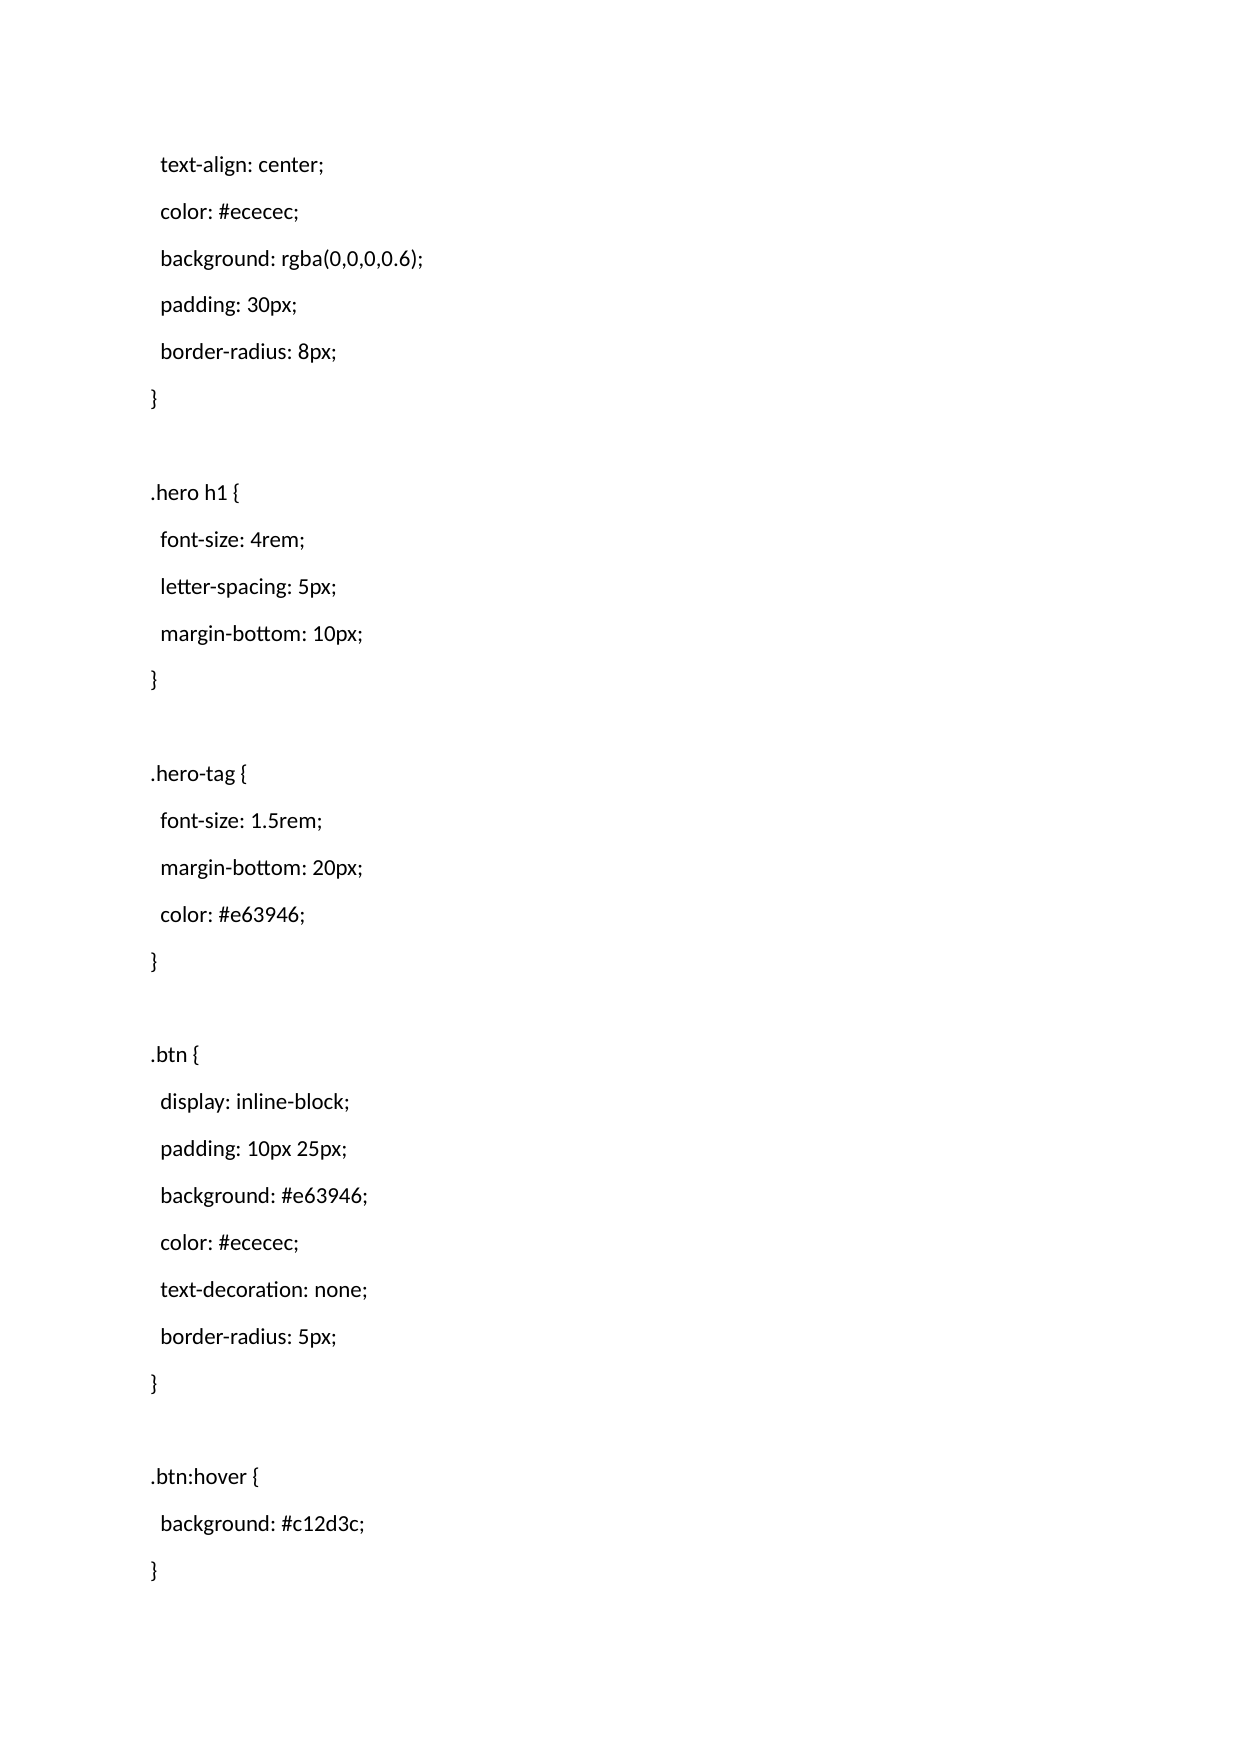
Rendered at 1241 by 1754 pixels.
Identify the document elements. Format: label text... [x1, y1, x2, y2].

text padding: 10px 25px; [150, 1134, 1090, 1162]
text background: #c12d3c; [150, 1509, 1090, 1537]
text .hero-tag { [150, 759, 1090, 787]
text margin-bottom: 20px; [150, 853, 1090, 881]
text } [150, 1556, 1090, 1584]
text font-size: 1.5rem; [150, 806, 1090, 834]
text .btn:hover { [150, 1462, 1090, 1491]
text display: inline-block; [150, 1087, 1090, 1116]
text color: #ececec; [150, 197, 1090, 225]
text border-radius: 5px; [150, 1322, 1090, 1350]
text padding: 30px; [150, 291, 1090, 319]
text } [150, 666, 1090, 694]
text margin-bottom: 10px; [150, 619, 1090, 647]
text text-align: center; [150, 150, 1090, 178]
text background: #e63946; [150, 1181, 1090, 1209]
text background: rgba(0,0,0,0.6); [150, 244, 1090, 272]
text color: #ececec; [150, 1228, 1090, 1256]
text font-size: 4rem; [150, 525, 1090, 553]
text } [150, 384, 1090, 412]
text color: #e63946; [150, 900, 1090, 928]
text } [150, 947, 1090, 975]
text .hero h1 { [150, 478, 1090, 506]
text border-radius: 8px; [150, 337, 1090, 366]
text } [150, 1369, 1090, 1397]
text letter-spacing: 5px; [150, 572, 1090, 600]
text .btn { [150, 1041, 1090, 1069]
text text-decoration: none; [150, 1275, 1090, 1303]
